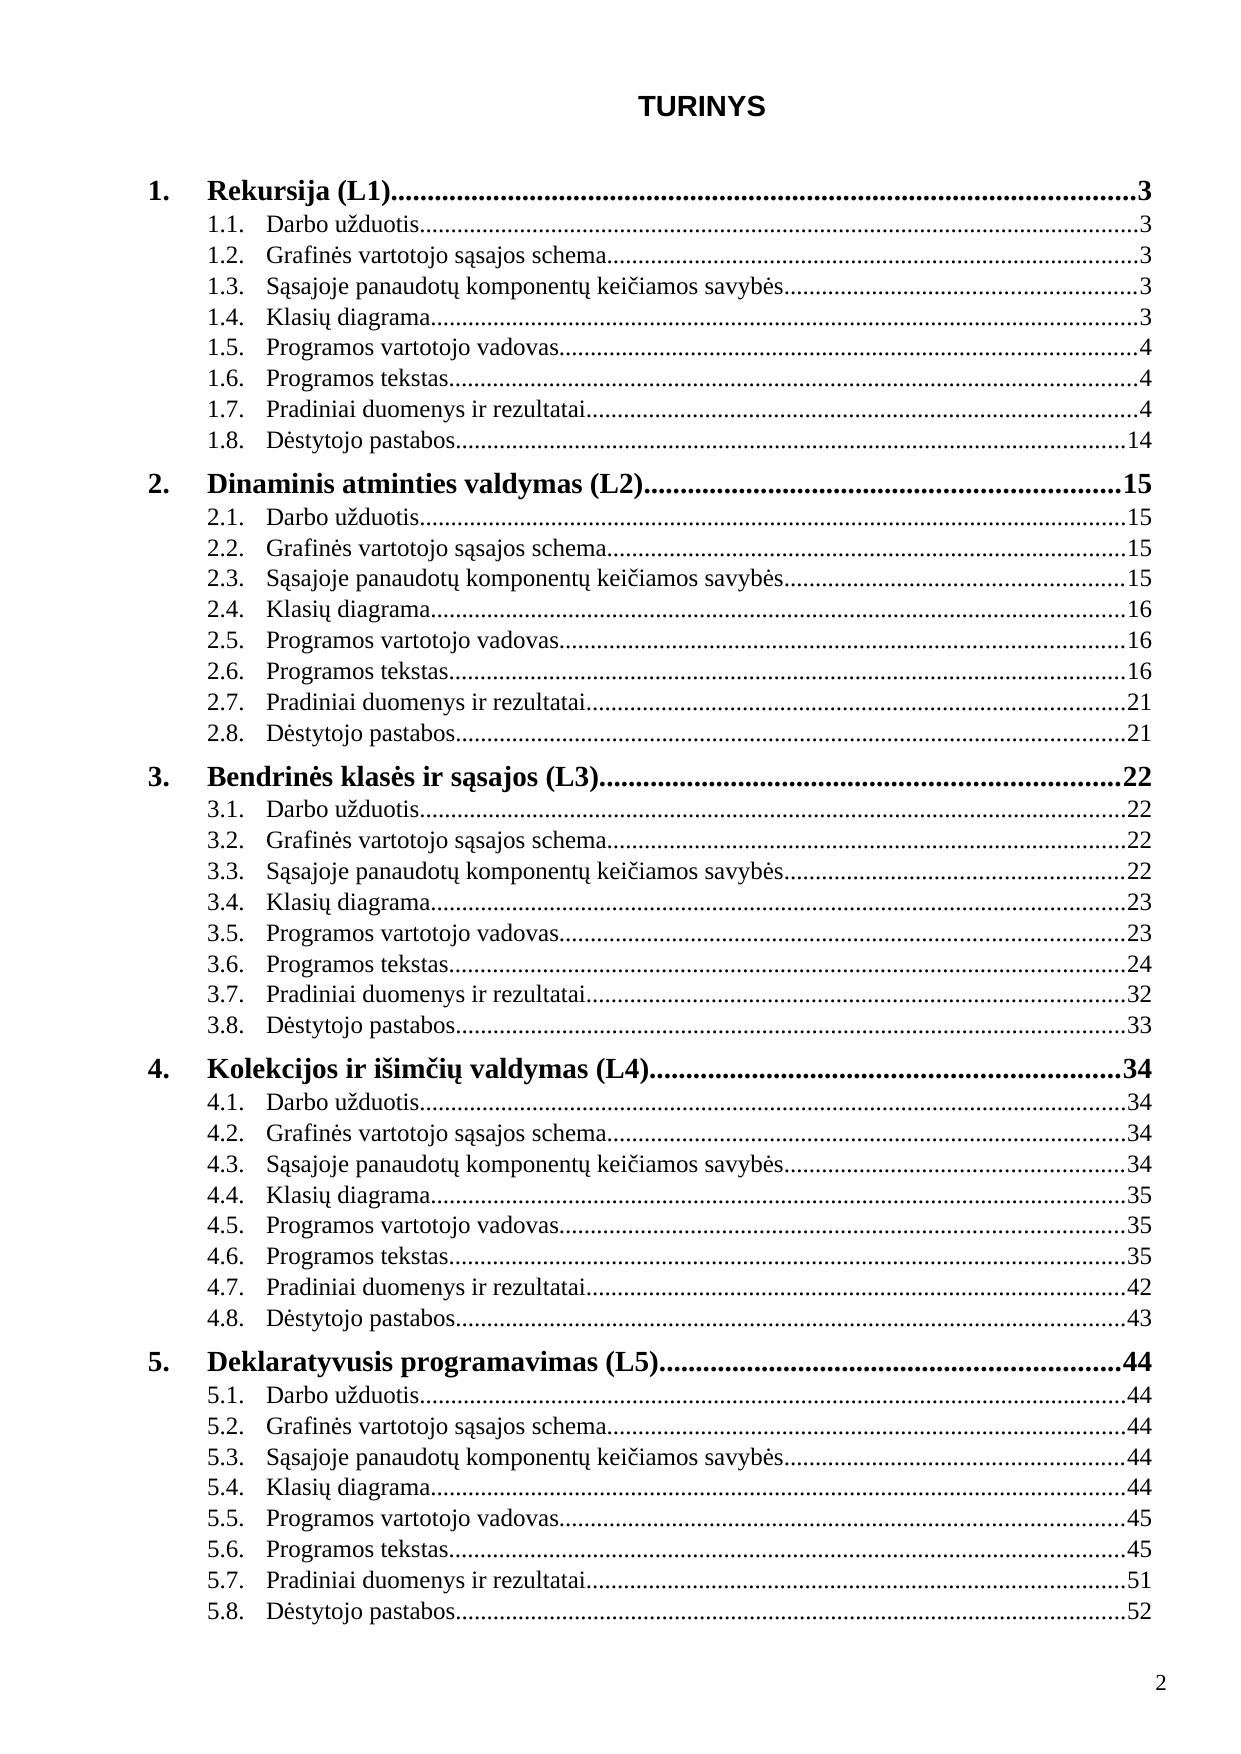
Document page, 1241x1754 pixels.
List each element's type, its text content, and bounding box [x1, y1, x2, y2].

text 4.1. Darbo užduotis 34 [207, 1087, 1181, 1116]
text 2.7. Pradiniai duomenys ir rezultatai 21 [207, 687, 1181, 716]
text 3. Bendrinės klasės ir sąsajos (L3) 22 [148, 759, 1181, 792]
text 3.1. Darbo užduotis 22 [207, 794, 1181, 823]
text 4.4. Klasių diagrama 35 [207, 1180, 1181, 1208]
text 2. Dinaminis atminties valdymas (L2) 15 [148, 466, 1181, 500]
text 1.5. Programos vartotojo vadovas 4 [207, 332, 1181, 361]
text 4.7. Pradiniai duomenys ir rezultatai 42 [207, 1272, 1181, 1301]
text 5.3. Sąsajoje panaudotų komponentų keičiamos savybės 44 [207, 1442, 1181, 1470]
text 1.7. Pradiniai duomenys ir rezultatai 4 [207, 394, 1181, 423]
text 3.2. Grafinės vartotojo sąsajos schema 22 [207, 825, 1181, 854]
text 1.1. Darbo užduotis 3 [207, 209, 1181, 238]
text 2.3. Sąsajoje panaudotų komponentų keičiamos savybės 15 [207, 563, 1181, 592]
text 2.2. Grafinės vartotojo sąsajos schema 15 [207, 533, 1181, 561]
text 2.1. Darbo užduotis 15 [207, 502, 1181, 531]
text 5.7. Pradiniai duomenys ir rezultatai 51 [207, 1565, 1181, 1594]
text 5.1. Darbo užduotis 44 [207, 1380, 1181, 1409]
text 1.4. Klasių diagrama 3 [207, 302, 1181, 330]
text 5.5. Programos vartotojo vadovas 45 [207, 1503, 1181, 1532]
text 3.6. Programos tekstas 24 [207, 949, 1181, 977]
text 2.6. Programos tekstas 16 [207, 656, 1181, 685]
text 5. Deklaratyvusis programavimas (L5) 44 [148, 1344, 1181, 1378]
text 1.6. Programos tekstas 4 [207, 363, 1181, 392]
text 1.8. Dėstytojo pastabos 14 [207, 425, 1181, 454]
text 4. Kolekcijos ir išimčių valdymas (L4) 34 [148, 1052, 1181, 1085]
text 5.8. Dėstytojo pastabos 52 [207, 1596, 1181, 1624]
text 4.5. Programos vartotojo vadovas 35 [207, 1211, 1181, 1239]
text 3.7. Pradiniai duomenys ir rezultatai 32 [207, 979, 1181, 1008]
text 5.4. Klasių diagrama 44 [207, 1472, 1181, 1501]
text 2.5. Programos vartotojo vadovas 16 [207, 625, 1181, 654]
text 4.2. Grafinės vartotojo sąsajos schema 34 [207, 1118, 1181, 1147]
text 5.6. Programos tekstas 45 [207, 1534, 1181, 1563]
text 3.4. Klasių diagrama 23 [207, 887, 1181, 916]
text 1.3. Sąsajoje panaudotų komponentų keičiamos savybės 3 [207, 271, 1181, 299]
text 4.6. Programos tekstas 35 [207, 1241, 1181, 1270]
text 1. Rekursija (L1) 3 [148, 173, 1181, 207]
text TURINYS [148, 89, 1181, 122]
text 1.2. Grafinės vartotojo sąsajos schema 3 [207, 240, 1181, 269]
text 4.3. Sąsajoje panaudotų komponentų keičiamos savybės 34 [207, 1149, 1181, 1178]
text 2.4. Klasių diagrama 16 [207, 594, 1181, 623]
text 3.3. Sąsajoje panaudotų komponentų keičiamos savybės 22 [207, 856, 1181, 885]
text 2.8. Dėstytojo pastabos 21 [207, 718, 1181, 746]
text 3.8. Dėstytojo pastabos 33 [207, 1010, 1181, 1039]
text 5.2. Grafinės vartotojo sąsajos schema 44 [207, 1411, 1181, 1439]
text 3.5. Programos vartotojo vadovas 23 [207, 918, 1181, 947]
text 4.8. Dėstytojo pastabos 43 [207, 1303, 1181, 1332]
